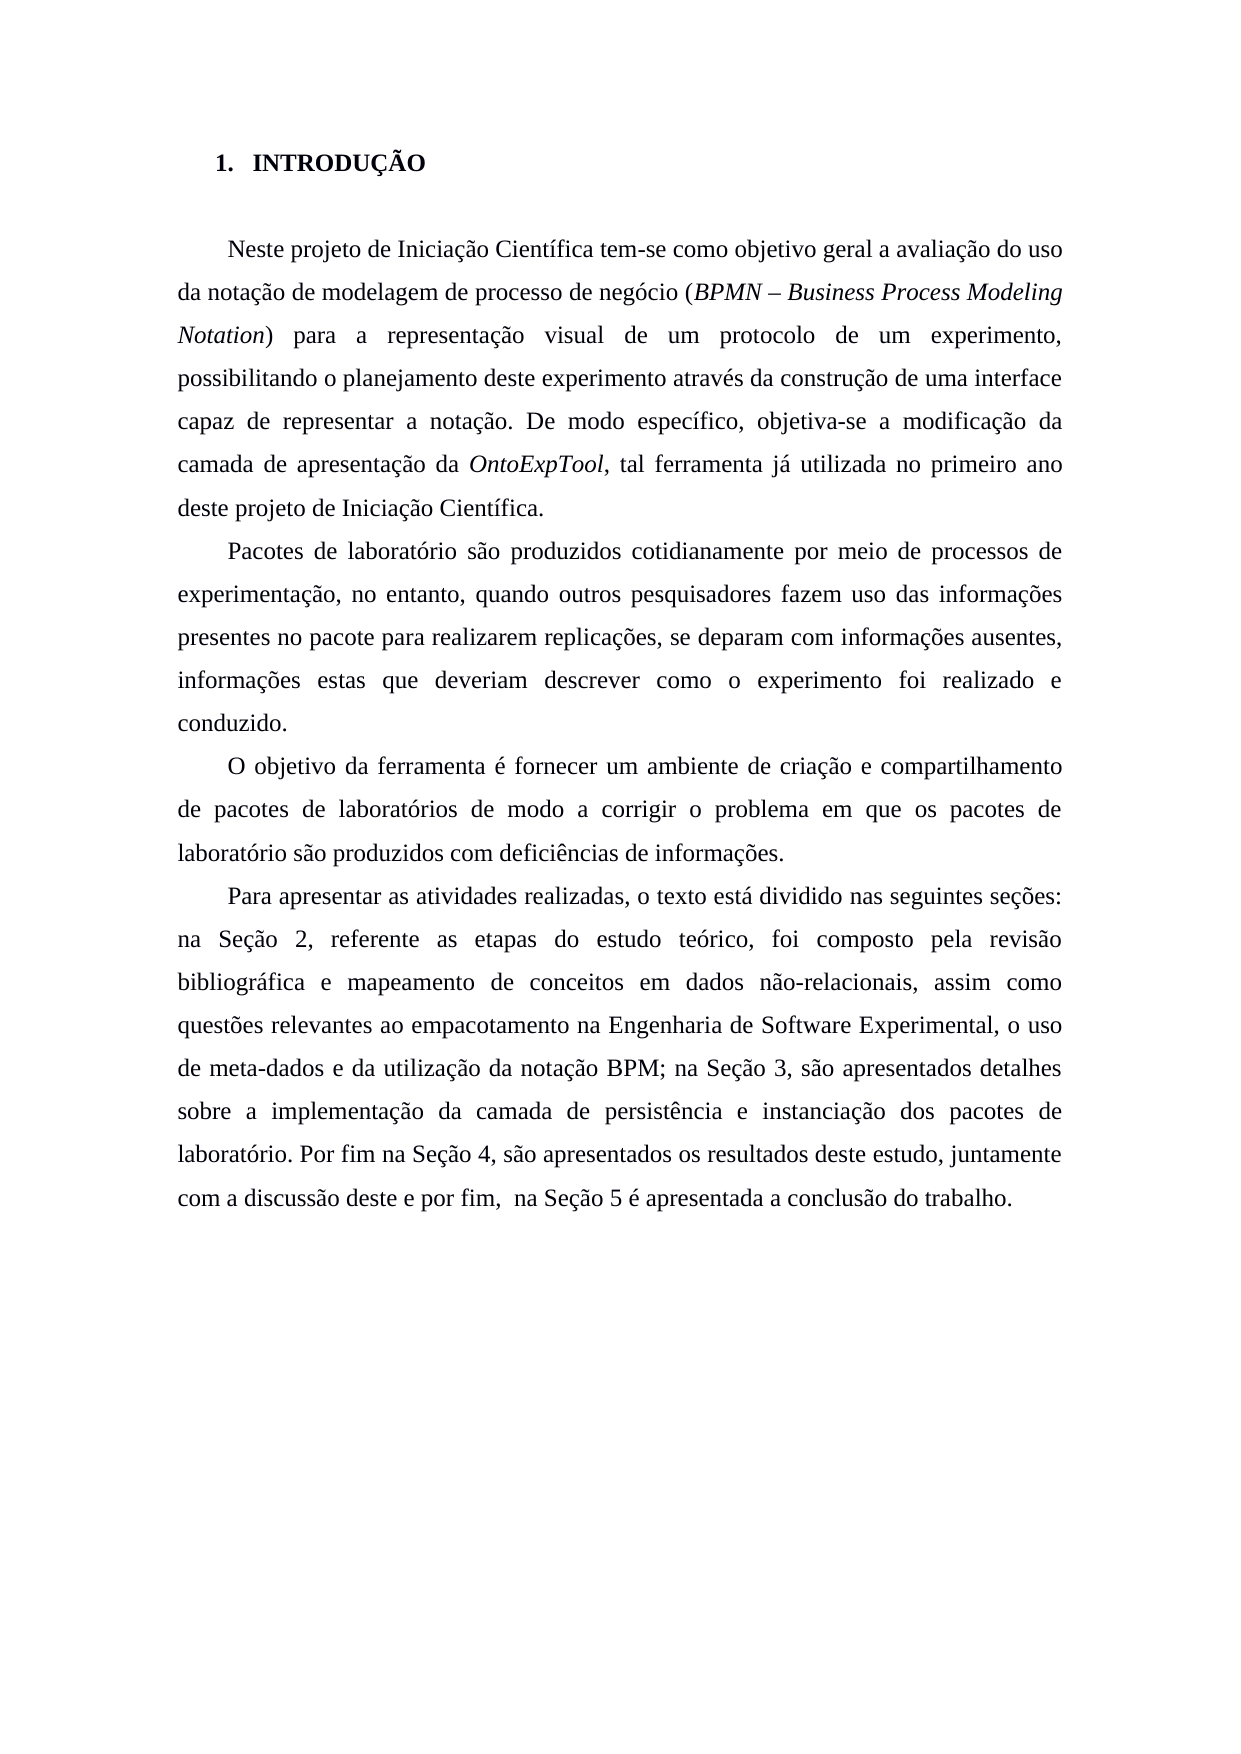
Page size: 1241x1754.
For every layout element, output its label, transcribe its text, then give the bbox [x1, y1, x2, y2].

text Pacotes de laboratório são produzidos cotidianamente por meio de processos de experimentação, no entanto, quando outros pesquisadores fazem uso das informações presentes no pacote para realizarem replicações, se deparam com informações ausentes, informações estas que deveriam descrever como o experimento foi realizado e conduzido. [177, 536, 1063, 737]
list INTRODUÇÃO [215, 148, 1063, 176]
text O objetivo da ferramenta é fornecer um ambiente de criação e compartilhamento de pacotes de laboratórios de modo a corrigir o problema em que os pacotes de laboratório são produzidos com deficiências de informações. [177, 751, 1063, 866]
text Para apresentar as atividades realizadas, o texto está dividido nas seguintes seções: na Seção 2, referente as etapas do estudo teórico, foi composto pela revisão bibliográfica e mapeamento de conceitos em dados não-relacionais, assim como questões relevantes ao empacotamento na Engenharia de Software Experimental, o uso de meta-dados e da utilização da notação BPM; na Seção 3, são apresentados detalhes sobre a implementação da camada de persistência e instanciação dos pacotes de laboratório. Por fim na Seção 4, são apresentados os resultados deste estudo, juntamente com a discussão deste e por fim, na Seção 5 é apresentada a conclusão do trabalho. [177, 881, 1063, 1211]
text Neste projeto de Iniciação Científica tem-se como objetivo geral a avaliação do uso da notação de modelagem de processo de negócio (BPMN – Business Process Modeling Notation) para a representação visual de um protocolo de um experimento, possibilitando o planejamento deste experimento através da construção de uma interface capaz de representar a notação. De modo específico, objetiva-se a modificação da camada de apresentação da OntoExpTool, tal ferramenta já utilizada no primeiro ano deste projeto de Iniciação Científica. [177, 234, 1063, 521]
